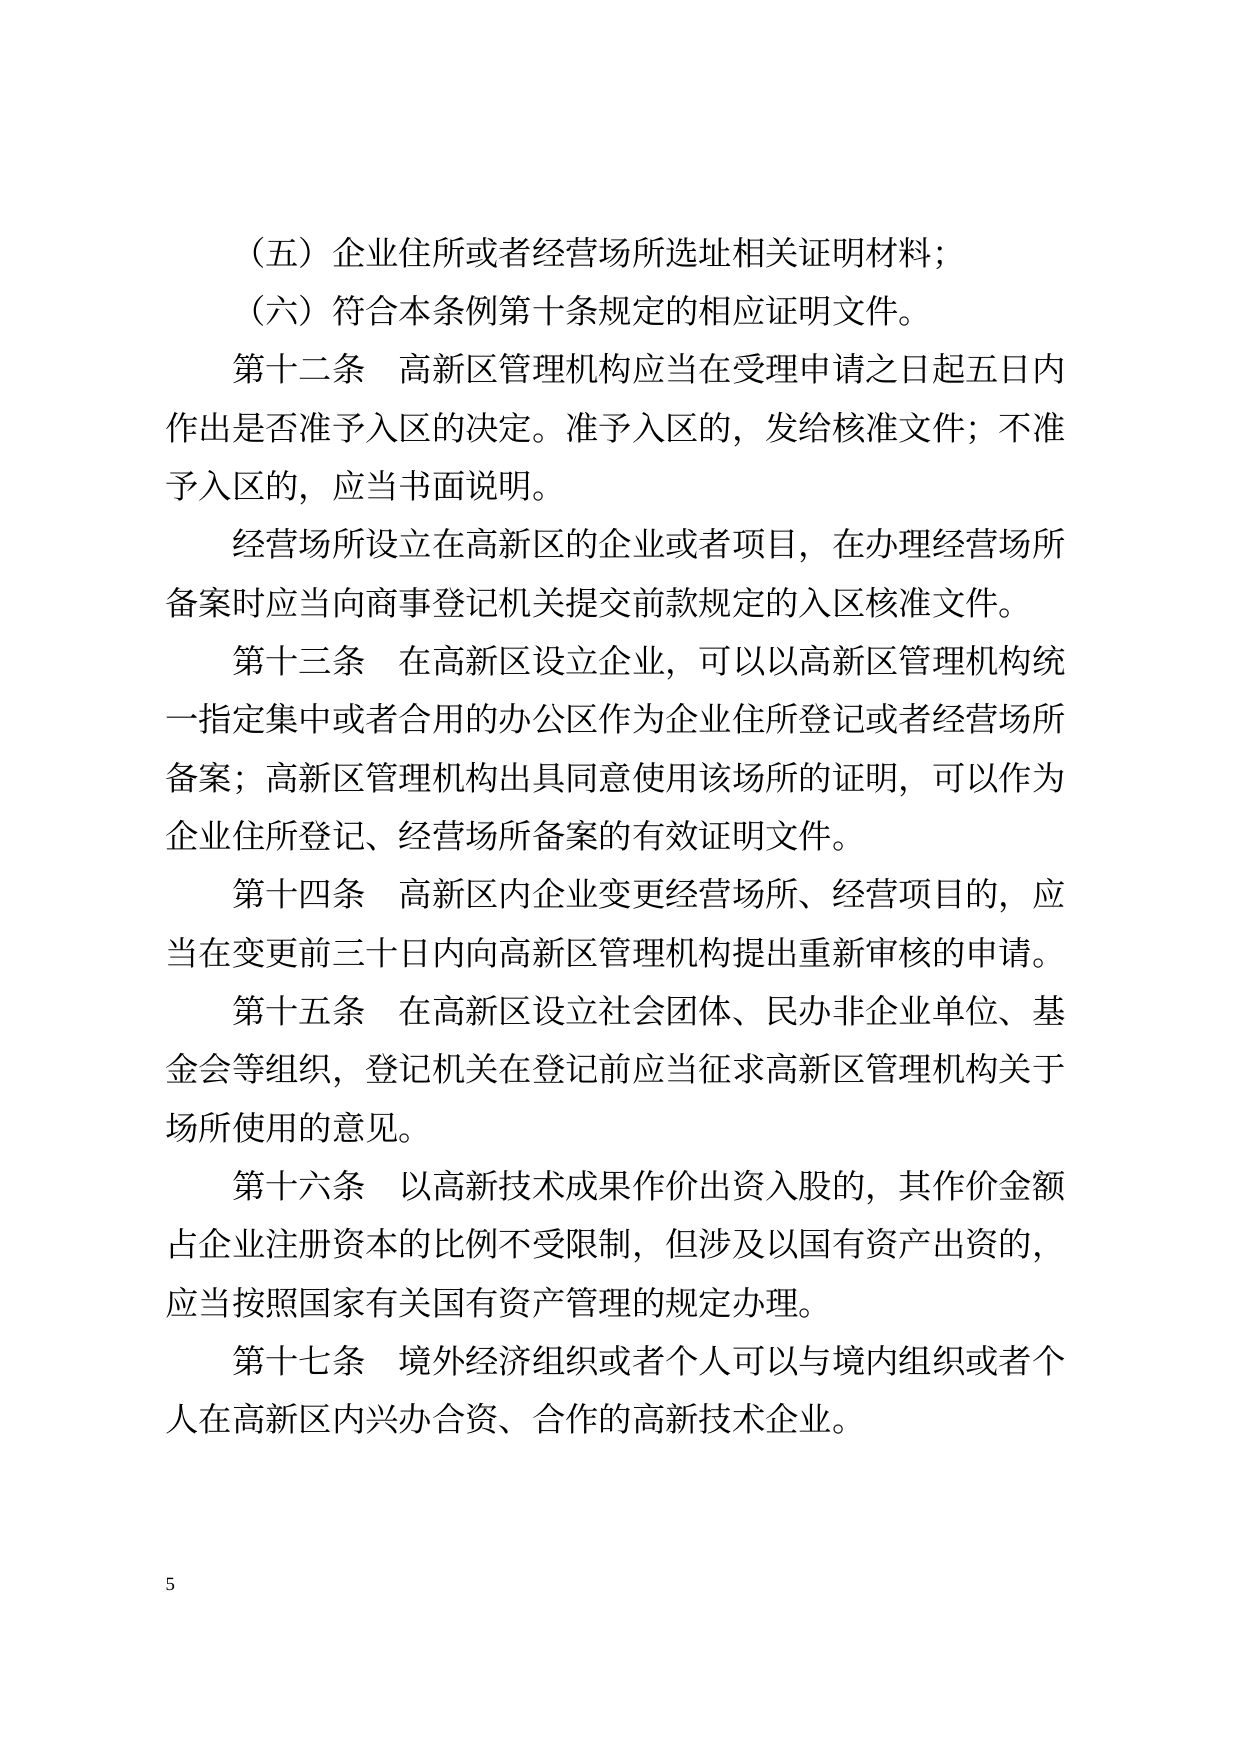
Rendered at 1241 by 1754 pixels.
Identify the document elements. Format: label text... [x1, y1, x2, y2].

text 第十二条 高新区管理机构应当在受理申请之日起五日内作出是否准予入区的决定。准予入区的，发给核准文件；不准予入区的，应当书面说明。 [165, 335, 1087, 510]
text 第十三条 在高新区设立企业，可以以高新区管理机构统一指定集中或者合用的办公区作为企业住所登记或者经营场所备案；高新区管理机构出具同意使用该场所的证明，可以作为企业住所登记、经营场所备案的有效证明文件。 [165, 627, 1087, 860]
text （六）符合本条例第十条规定的相应证明文件。 [165, 277, 1087, 335]
text 第十五条 在高新区设立社会团体、民办非企业单位、基金会等组织，登记机关在登记前应当征求高新区管理机构关于场所使用的意见。 [165, 977, 1087, 1152]
text 第十七条 境外经济组织或者个人可以与境内组织或者个人在高新区内兴办合资、合作的高新技术企业。 [165, 1327, 1087, 1443]
text 第十四条 高新区内企业变更经营场所、经营项目的，应当在变更前三十日内向高新区管理机构提出重新审核的申请。 [165, 860, 1087, 977]
text （五）企业住所或者经营场所选址相关证明材料； [165, 218, 1087, 277]
text 第十六条 以高新技术成果作价出资入股的，其作价金额占企业注册资本的比例不受限制，但涉及以国有资产出资的，应当按照国家有关国有资产管理的规定办理。 [165, 1152, 1087, 1327]
text 经营场所设立在高新区的企业或者项目，在办理经营场所备案时应当向商事登记机关提交前款规定的入区核准文件。 [165, 510, 1087, 627]
